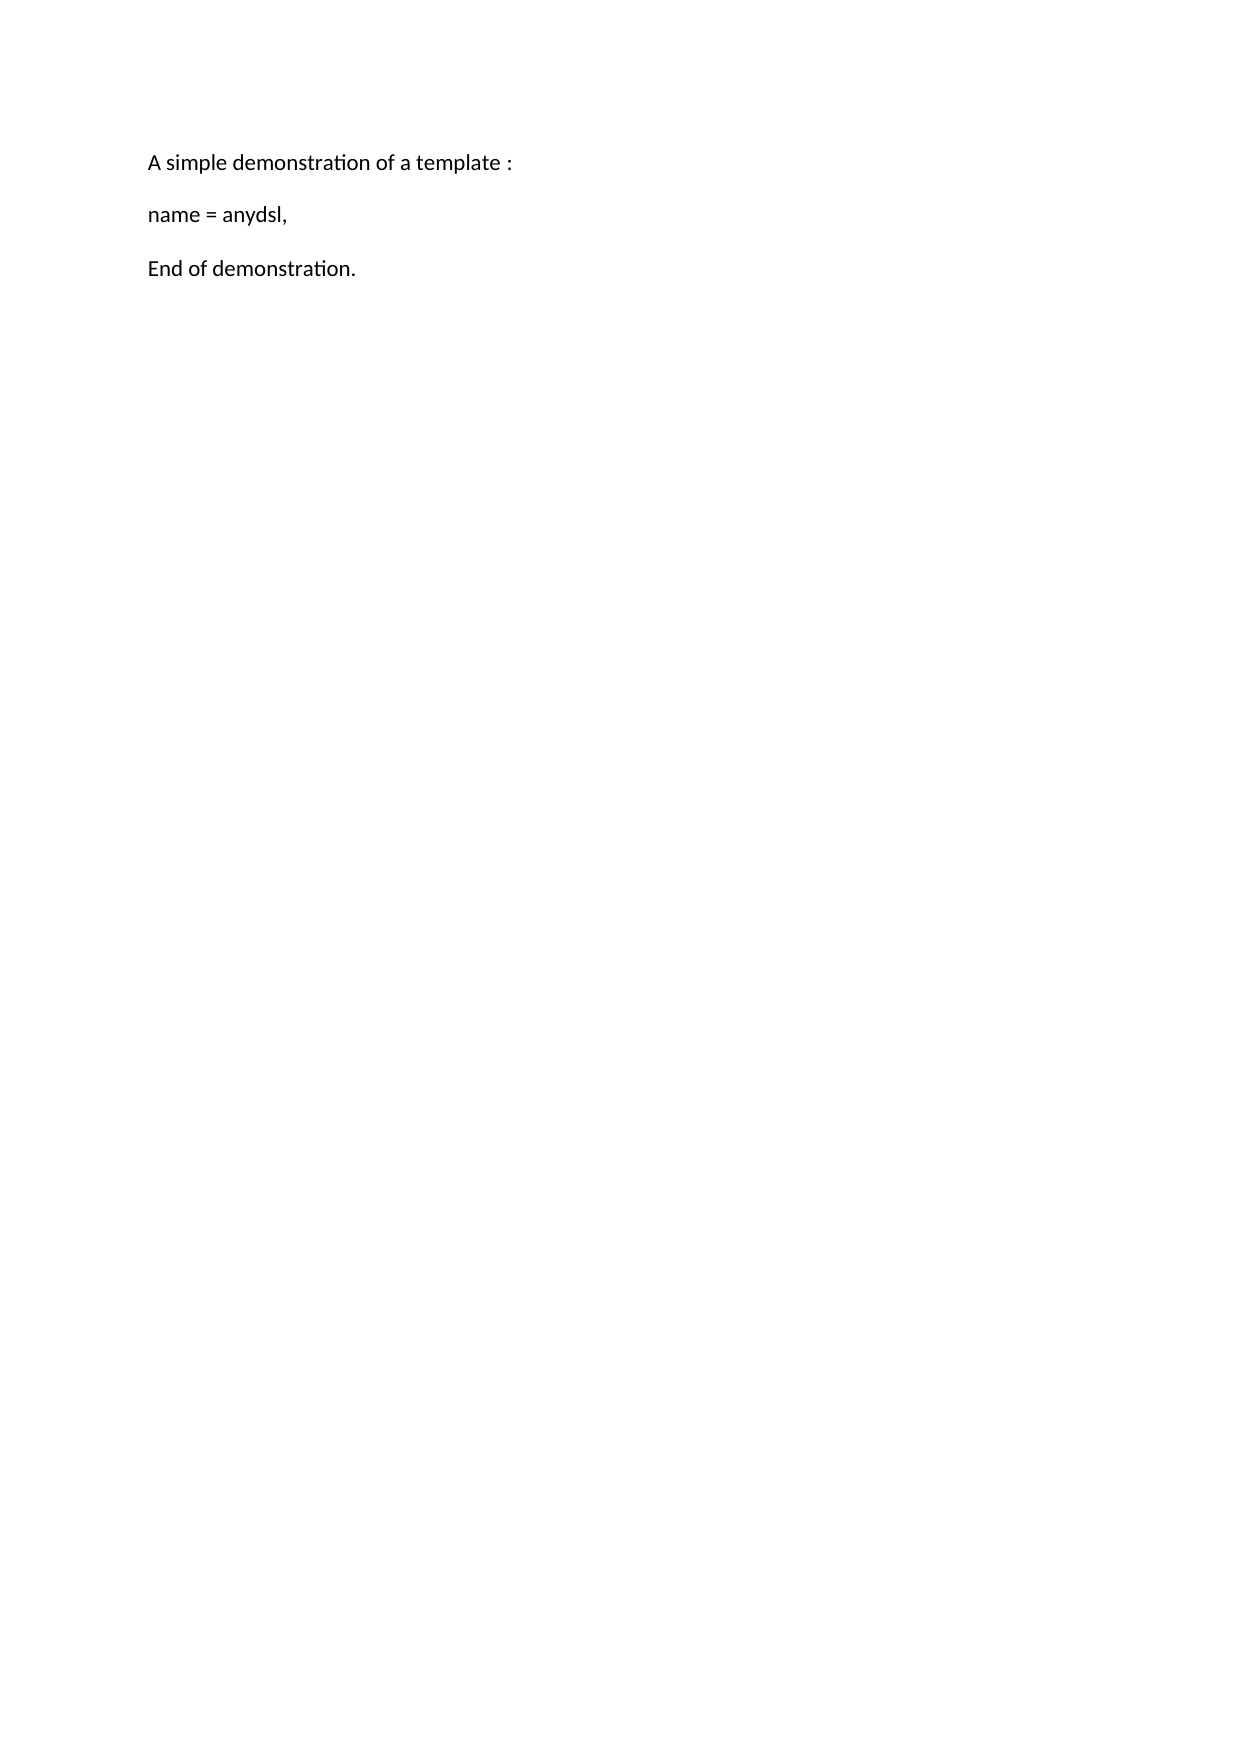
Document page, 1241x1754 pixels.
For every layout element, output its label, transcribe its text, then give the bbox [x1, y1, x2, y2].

text A simple demonstration of a template : [148, 148, 1093, 176]
text name = anydsl, [148, 201, 1093, 229]
text End of demonstration. [148, 254, 1093, 282]
